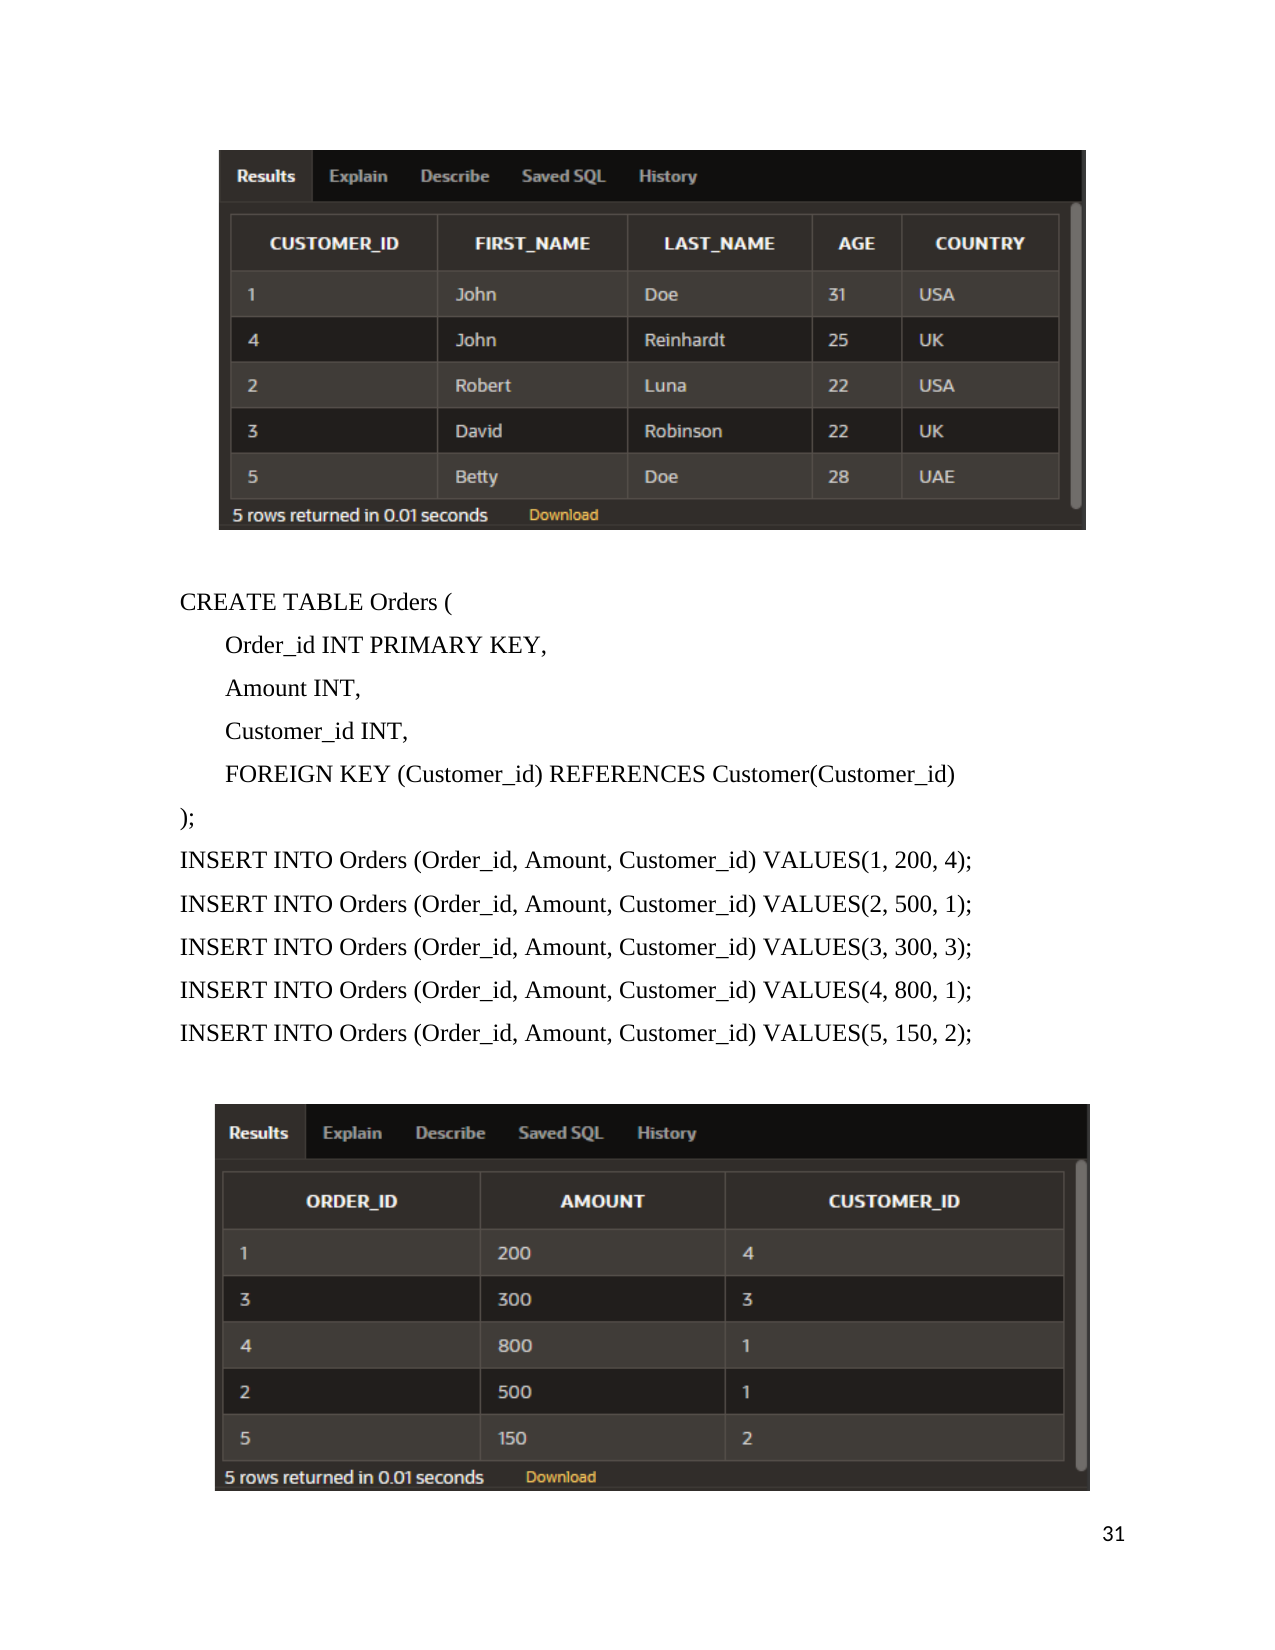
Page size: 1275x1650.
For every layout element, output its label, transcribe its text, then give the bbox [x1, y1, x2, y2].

text Customer_id INT, [179, 716, 1125, 745]
picture [218, 150, 1086, 530]
text ); [179, 802, 1125, 831]
text INSERT INTO Orders (Order_id, Amount, Customer_id) VALUES(2, 500, 1); [179, 889, 1125, 917]
picture [214, 1104, 1090, 1491]
text INSERT INTO Orders (Order_id, Amount, Customer_id) VALUES(5, 150, 2); [179, 1018, 1125, 1047]
text Order_id INT PRIMARY KEY, [179, 630, 1125, 659]
text INSERT INTO Orders (Order_id, Amount, Customer_id) VALUES(3, 300, 3); [179, 932, 1125, 961]
text INSERT INTO Orders (Order_id, Amount, Customer_id) VALUES(4, 800, 1); [179, 975, 1125, 1004]
text FOREIGN KEY (Customer_id) REFERENCES Customer(Customer_id) [179, 759, 1125, 788]
text Amount INT, [179, 673, 1125, 702]
text CREATE TABLE Orders ( [179, 587, 1125, 616]
text INSERT INTO Orders (Order_id, Amount, Customer_id) VALUES(1, 200, 4); [179, 846, 1125, 874]
